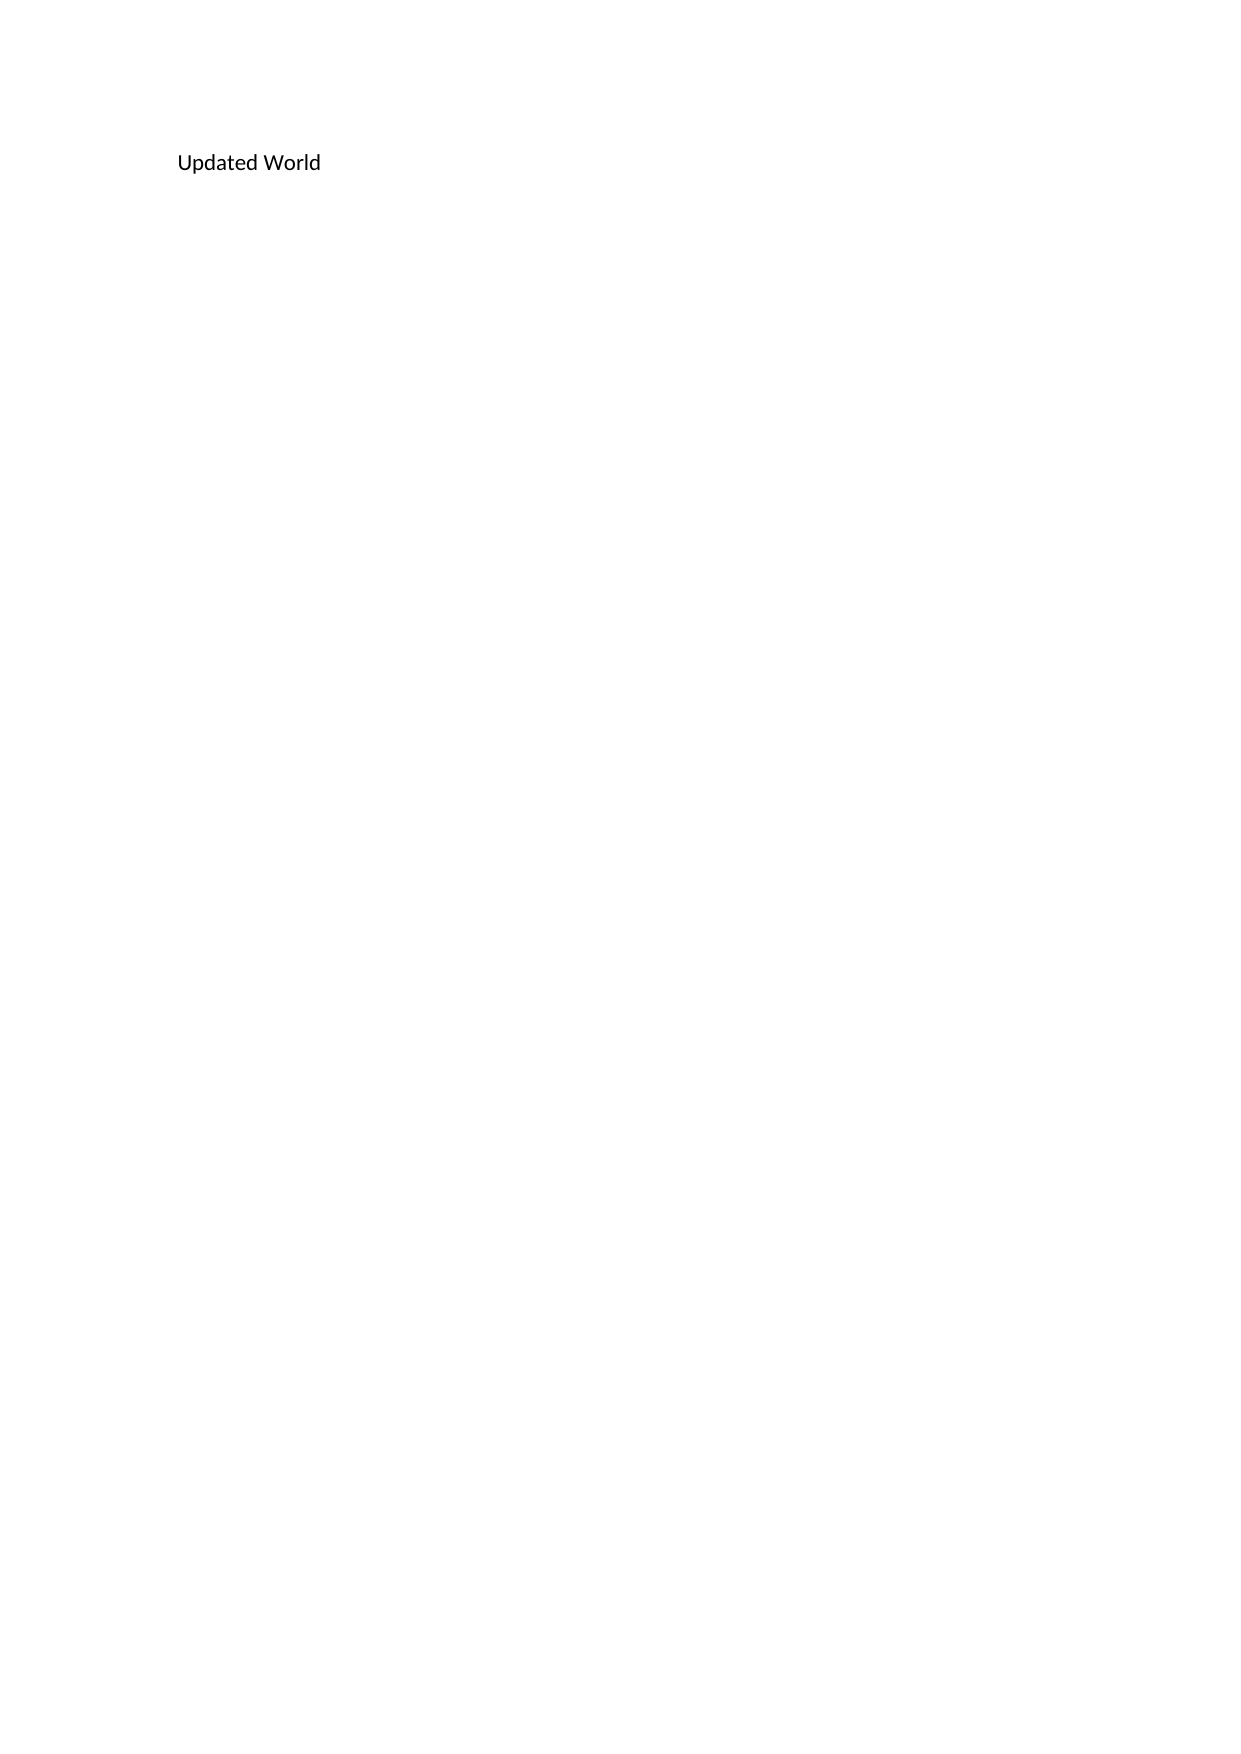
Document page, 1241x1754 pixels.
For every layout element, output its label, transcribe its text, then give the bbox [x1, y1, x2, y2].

text Updated World [177, 148, 1063, 176]
